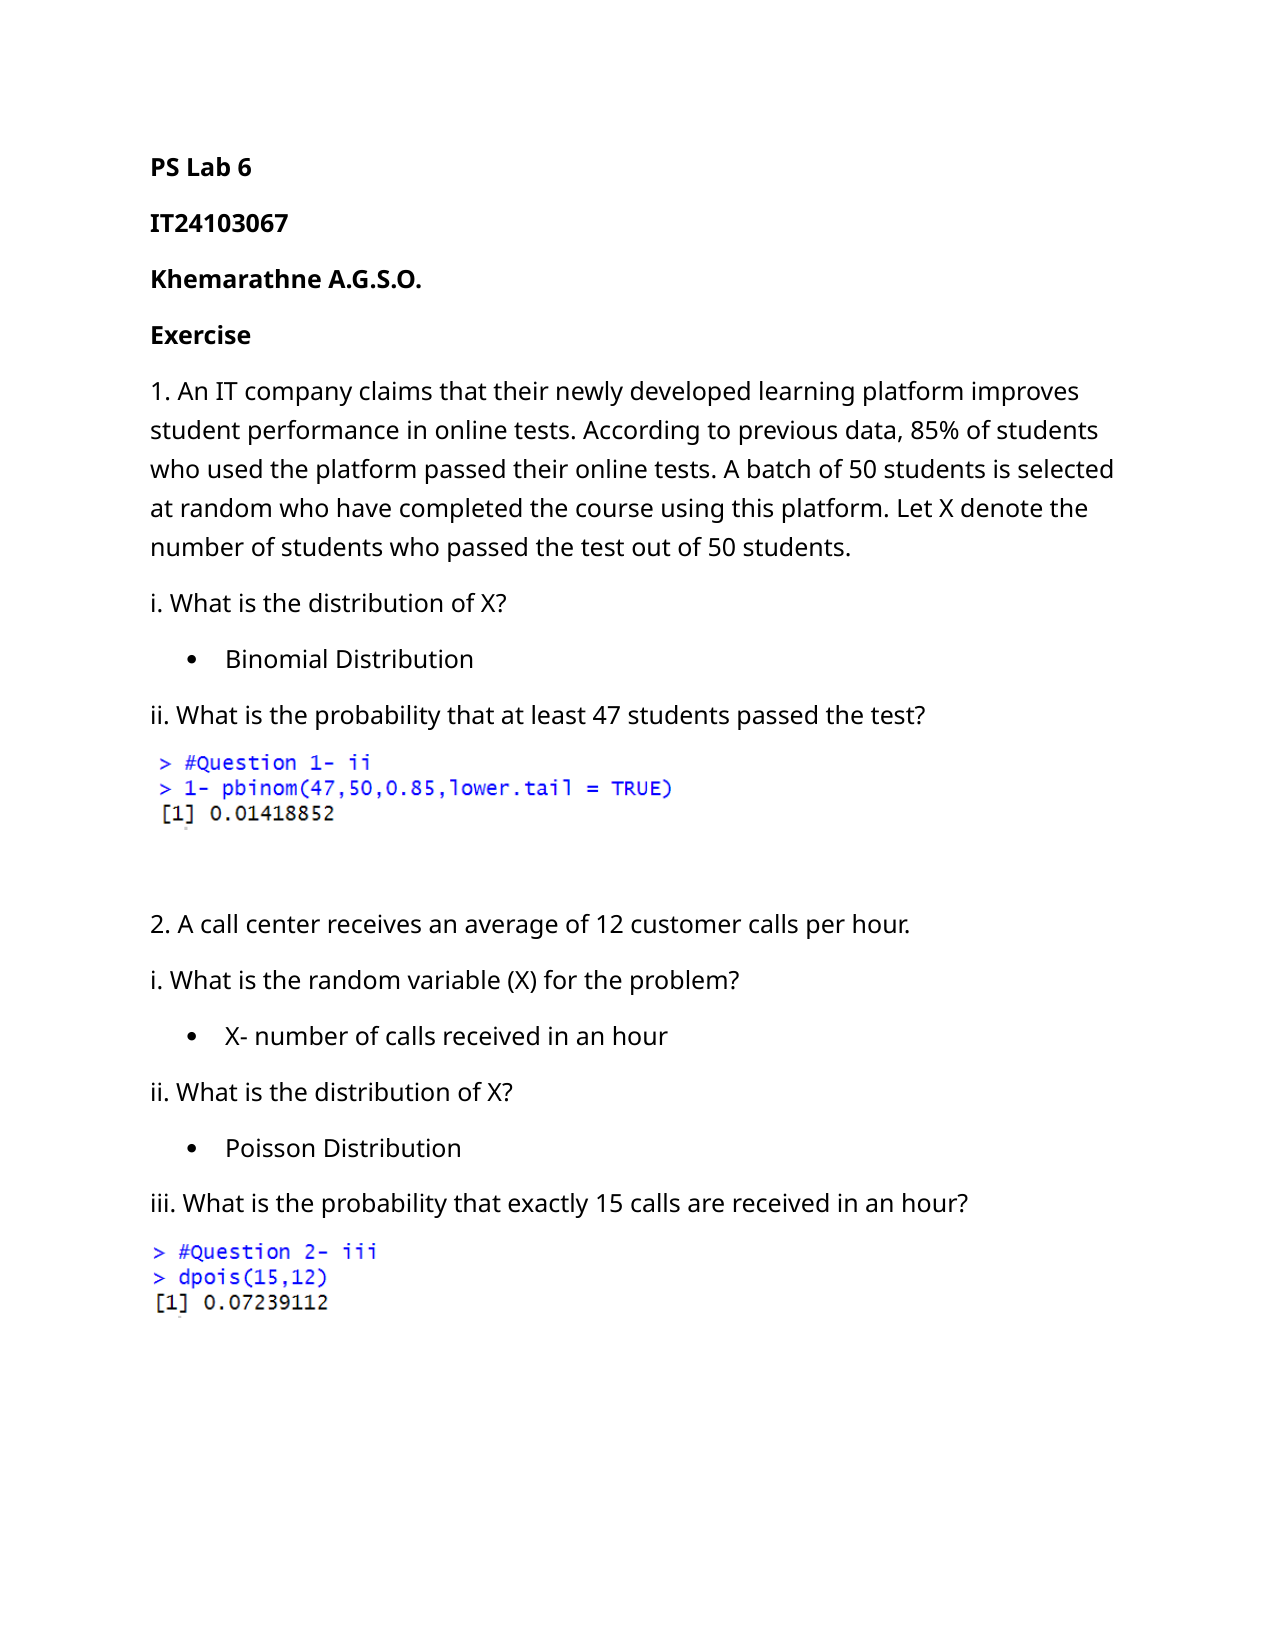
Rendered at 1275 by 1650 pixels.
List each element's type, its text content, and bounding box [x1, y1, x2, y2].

text iii. What is the probability that exactly 15 calls are received in an hour? [150, 1186, 1125, 1220]
list Binomial Distribution [187, 642, 1125, 676]
text Khemarathne A.G.S.O. [150, 262, 1125, 296]
text i. What is the random variable (X) for the problem? [150, 963, 1125, 997]
text PS Lab 6 [150, 150, 1125, 184]
text i. What is the distribution of X? [150, 586, 1125, 620]
list Poisson Distribution [187, 1130, 1125, 1164]
text IT24103067 [150, 206, 1125, 240]
picture [150, 753, 673, 830]
list X- number of calls received in an hour [187, 1019, 1125, 1053]
picture [150, 1242, 420, 1318]
text ii. What is the probability that at least 47 students passed the test? [150, 697, 1125, 732]
text Exercise [150, 317, 1125, 352]
text 1. An IT company claims that their newly developed learning platform improves student performance in online tests. According to previous data, 85% of students who used the platform passed their online tests. A batch of 50 students is selected at random who have completed the course using this platform. Let X denote the number of students who passed the test out of 50 students. [150, 373, 1125, 564]
text 2. A call center receives an average of 12 customer calls per hour. [150, 907, 1125, 941]
text ii. What is the distribution of X? [150, 1074, 1125, 1108]
